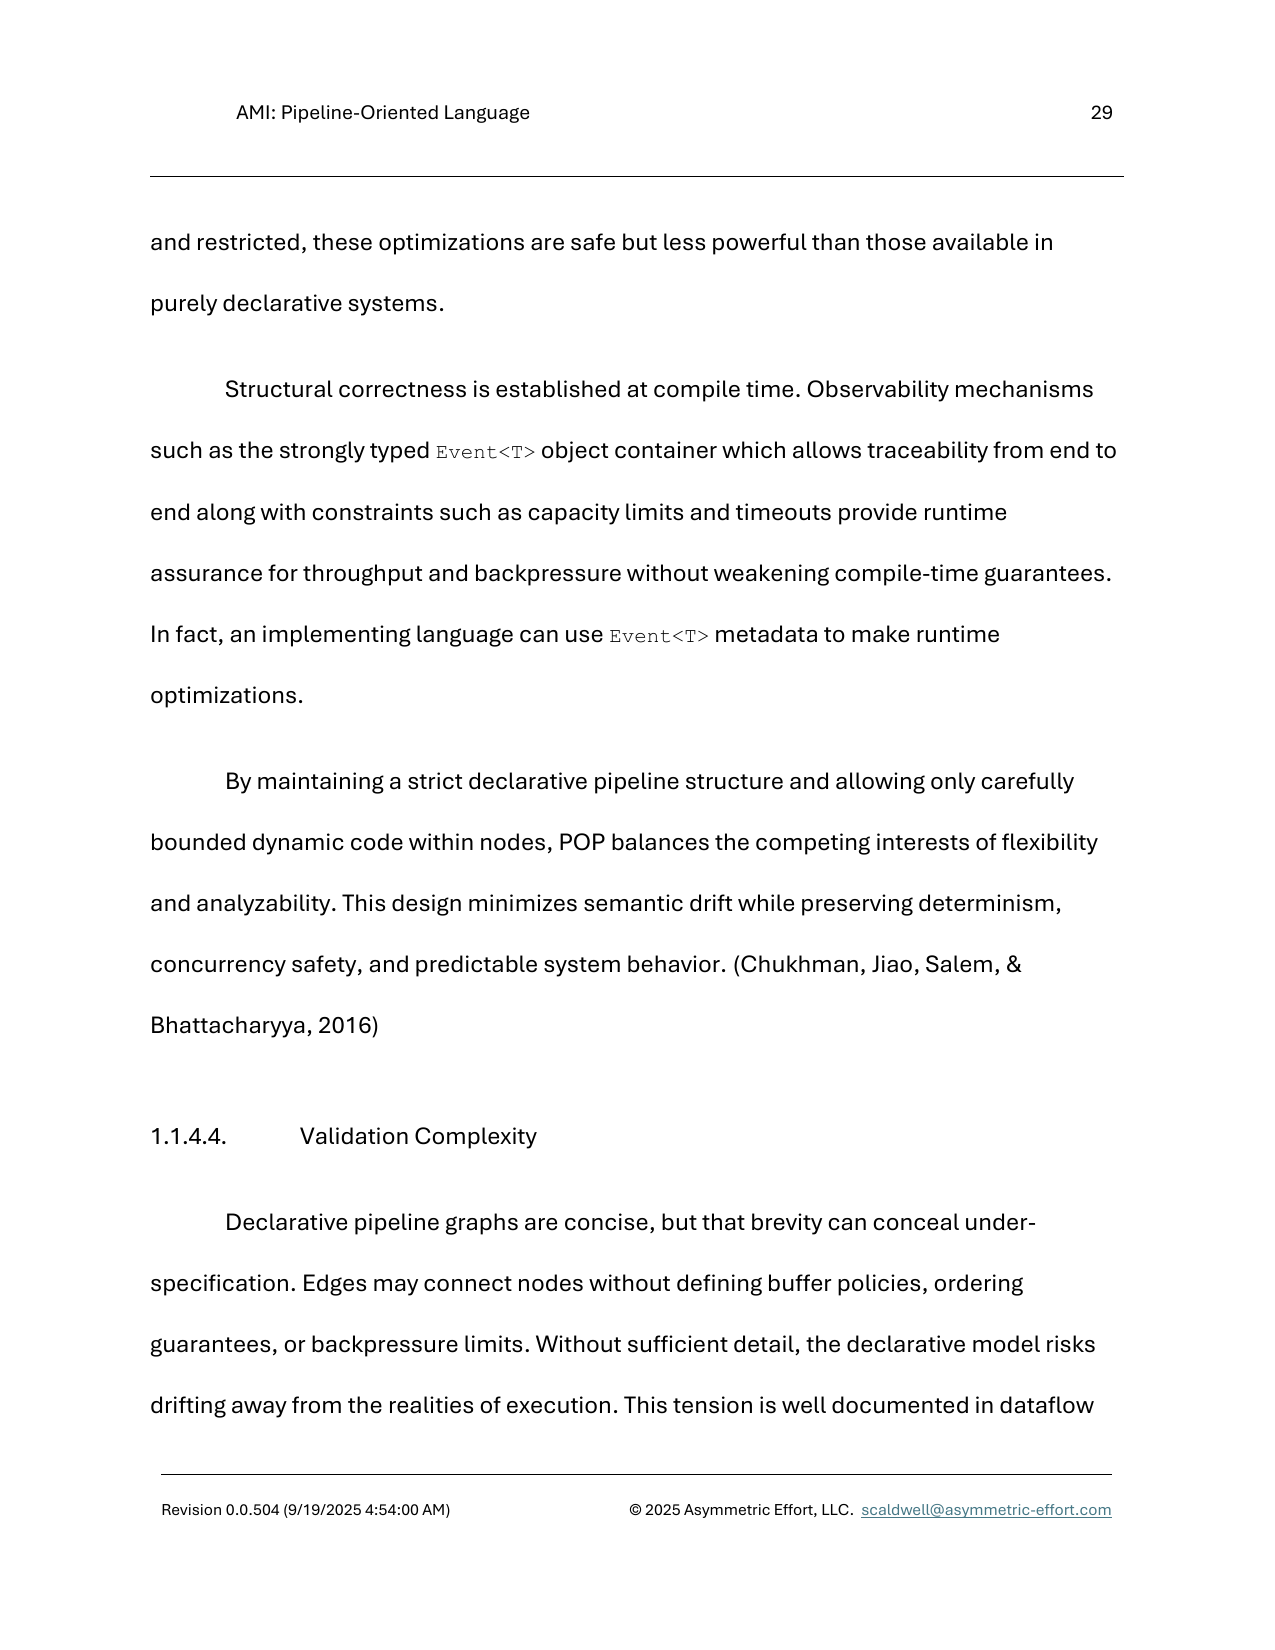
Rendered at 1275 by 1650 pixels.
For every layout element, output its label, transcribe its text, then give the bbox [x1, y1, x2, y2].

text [150, 227, 1125, 319]
subtitle Validation Complexity [150, 1121, 1125, 1151]
text Structural correctness is established at compile time. Observability mechanisms such as the strongly typed Event<T> object container which allows traceability from end to end along with constraints such as capacity limits and timeouts provide runtime assurance for throughput and backpressure without weakening compile-time guarantees. In fact, an implementing language can use Event<T> metadata to make runtime optimizations. [150, 374, 1125, 710]
text By maintaining a strict declarative pipeline structure and allowing only carefully bounded dynamic code within nodes, POP balances the competing interests of flexibility and analyzability. This design minimizes semantic drift while preserving determinism, concurrency safety, and predictable system behavior. [150, 766, 1125, 1040]
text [150, 1207, 1125, 1421]
